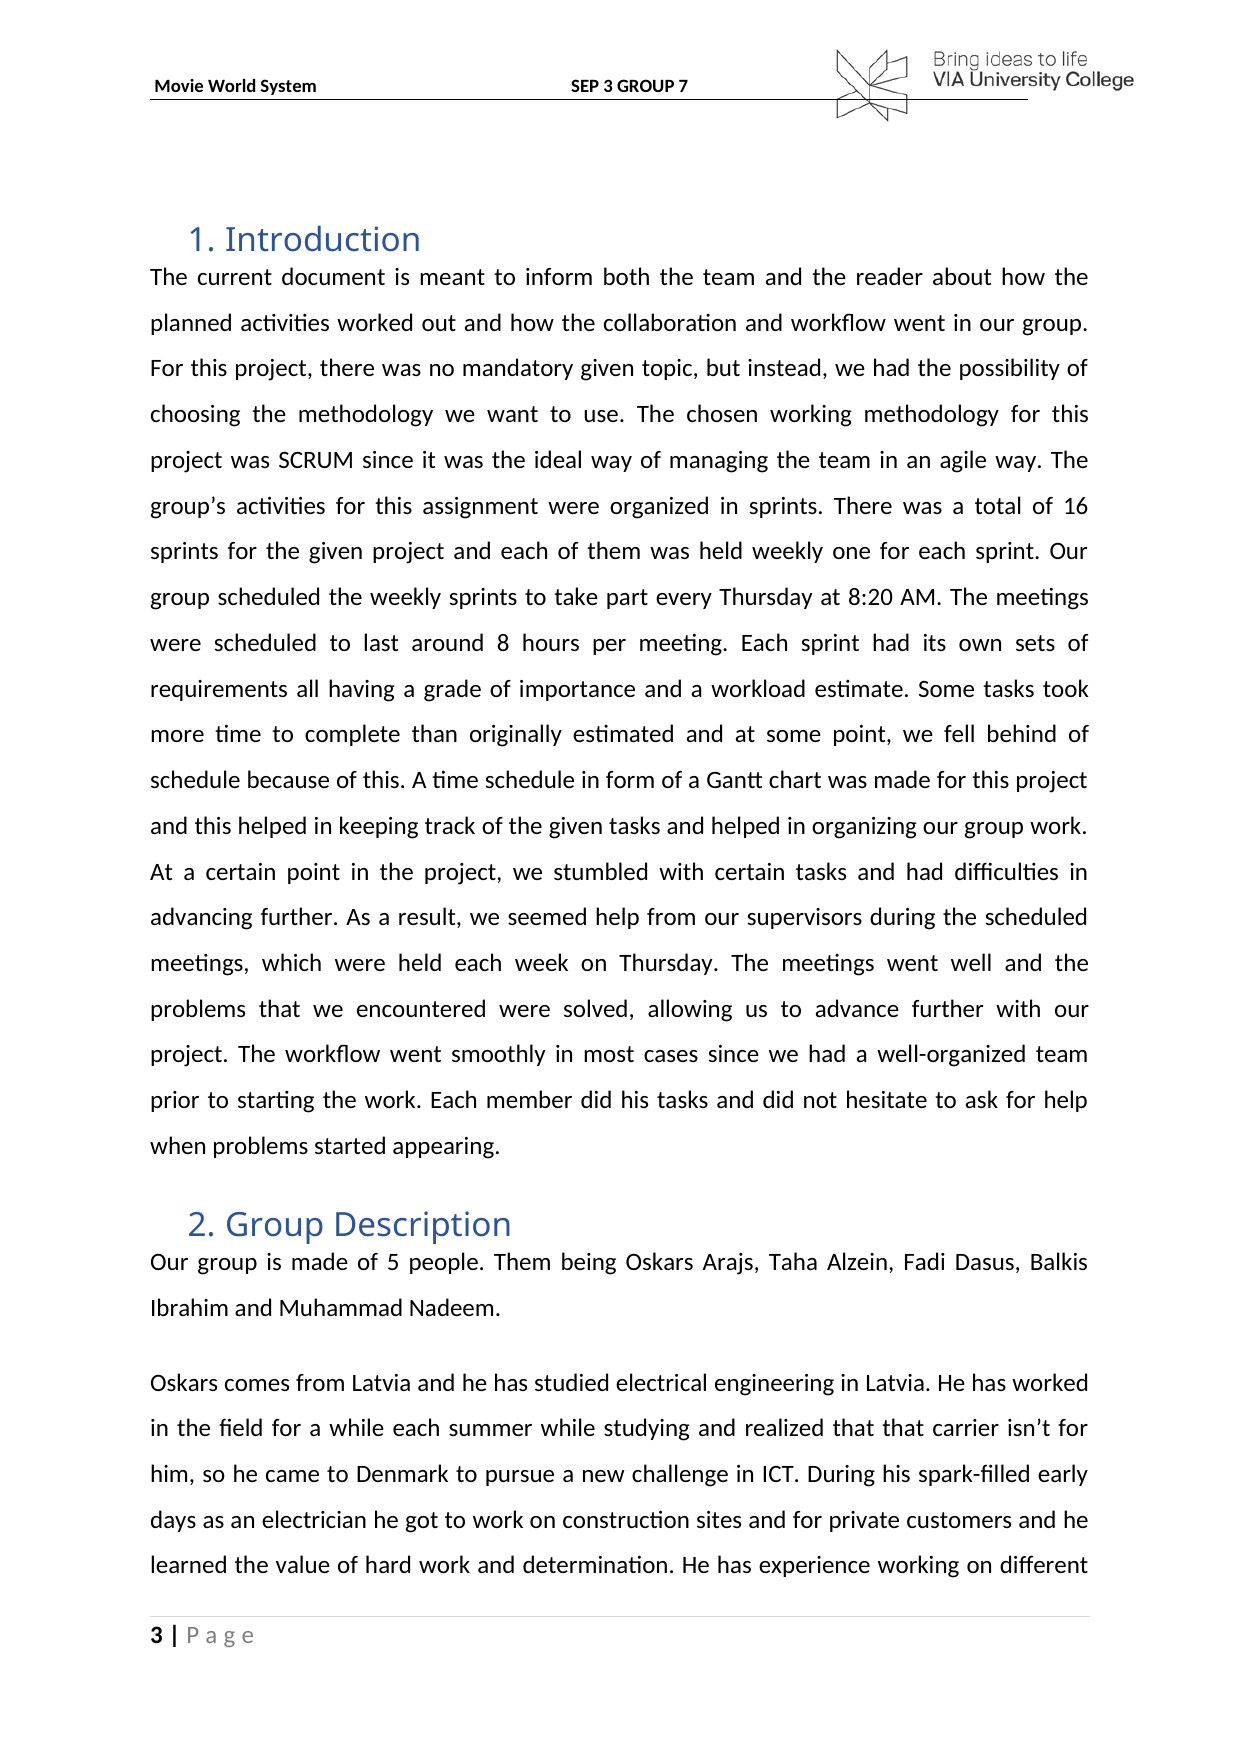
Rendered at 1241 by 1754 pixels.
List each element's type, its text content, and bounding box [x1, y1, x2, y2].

subtitle Introduction [187, 216, 1090, 261]
picture [833, 47, 1137, 124]
subtitle Group Description [187, 1201, 1090, 1246]
text The current document is meant to inform both the team and the reader about how the planned activities worked out and how the collaboration and workflow went in our group. For this project, there was no mandatory given topic, but instead, we had the possibility of choosing the methodology we want to use. The chosen working methodology for this project was SCRUM since it was the ideal way of managing the team in an agile way. The group’s activities for this assignment were organized in sprints. There was a total of 16 sprints for the given project and each of them was held weekly one for each sprint. Our group scheduled the weekly sprints to take part every Thursday at 8:20 AM. The meetings were scheduled to last around 8 hours per meeting. Each sprint had its own sets of requirements all having a grade of importance and a workload estimate. Some tasks took more time to complete than originally estimated and at some point, we fell behind of schedule because of this. A time schedule in form of a Gantt chart was made for this project and this helped in keeping track of the given tasks and helped in organizing our group work. At a certain point in the project, we stumbled with certain tasks and had difficulties in advancing further. As a result, we seemed help from our supervisors during the scheduled meetings, which were held each week on Thursday. The meetings went well and the problems that we encountered were solved, allowing us to advance further with our project. The workflow went smoothly in most cases since we had a well-organized team prior to starting the work. Each member did his tasks and did not hesitate to ask for help when problems started appearing. [150, 261, 1090, 1161]
text Our group is made of 5 people. Them being Oskars Arajs, Taha Alzein, Fadi Dasus, Balkis Ibrahim and Muhammad Nadeem. [150, 1246, 1090, 1322]
